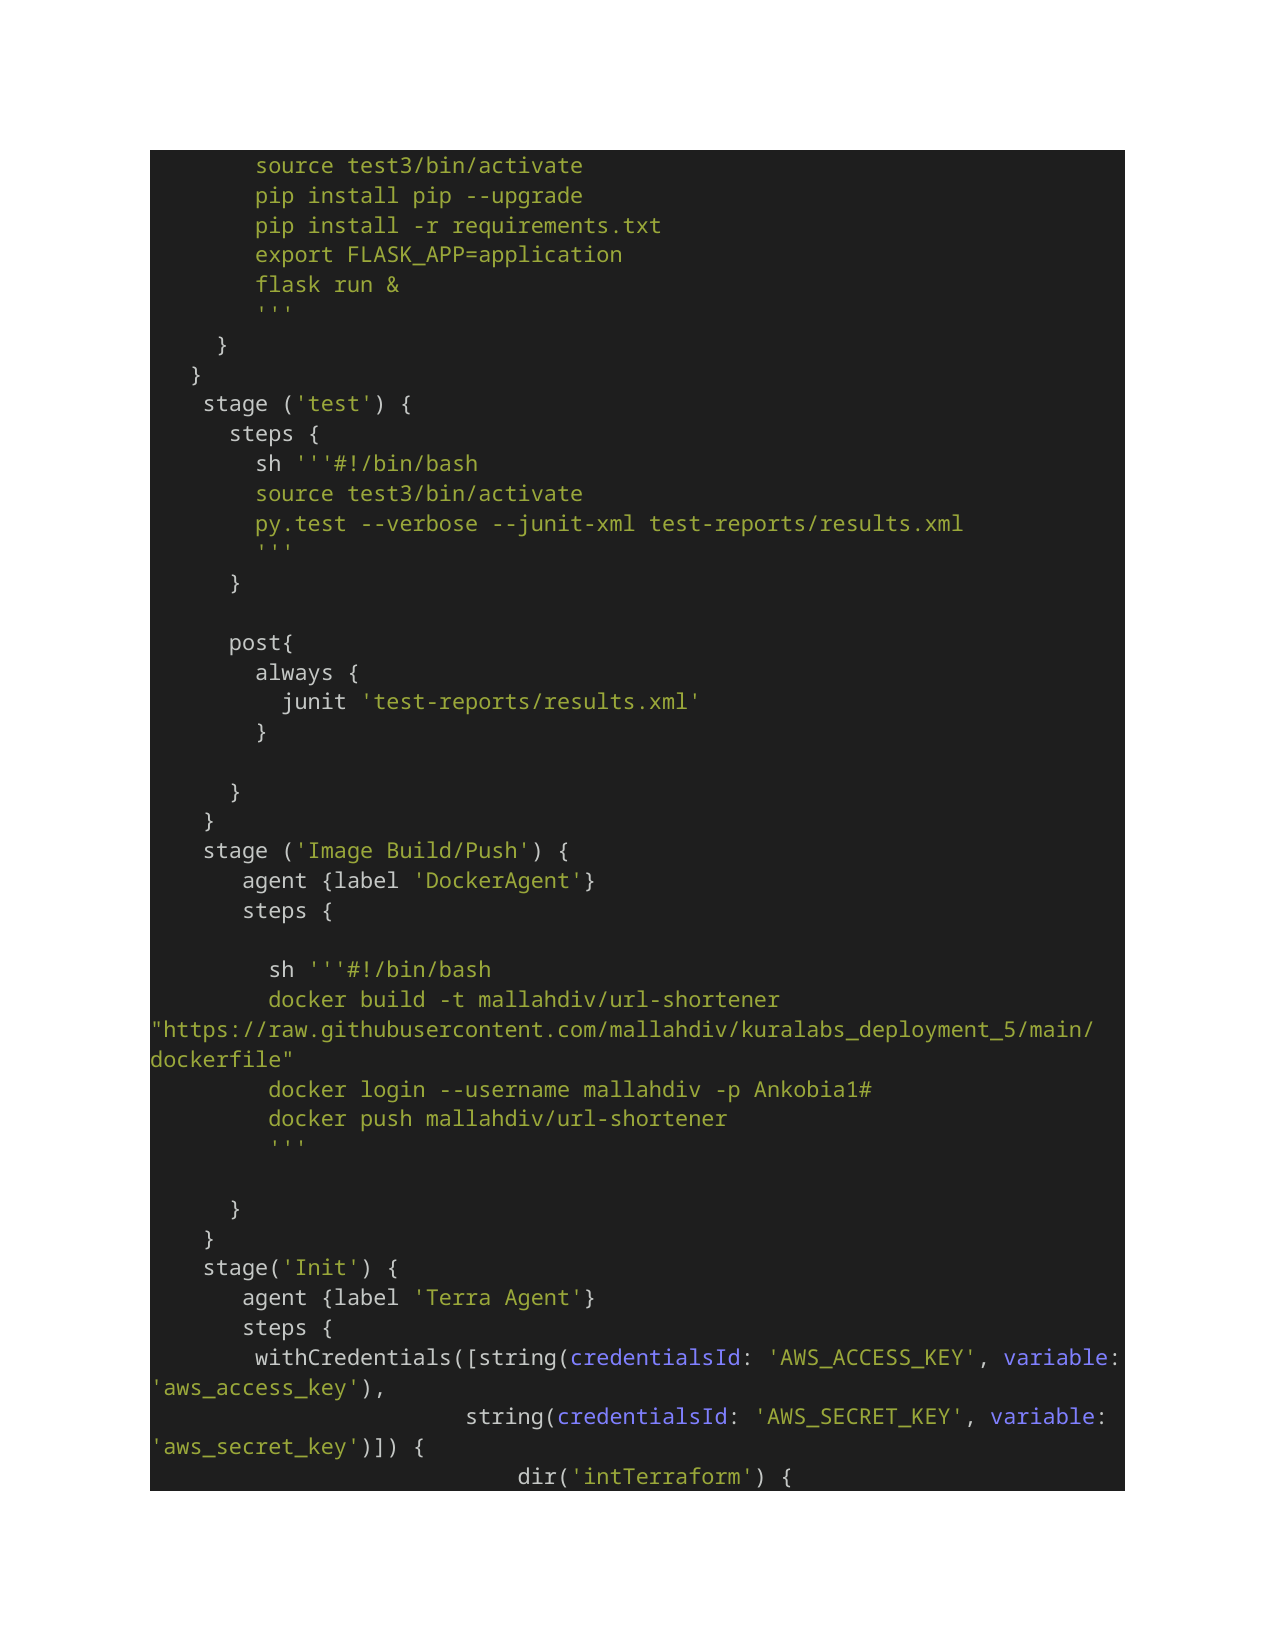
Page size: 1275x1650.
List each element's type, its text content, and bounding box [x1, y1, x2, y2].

text flask run & [150, 269, 1125, 299]
text sh '''#!/bin/bash [150, 448, 1125, 478]
text export FLASK_APP=application [150, 239, 1125, 269]
text dir('intTerraform') { [150, 1461, 1125, 1491]
text docker login --username mallahdiv -p Ankobia1# [150, 1073, 1125, 1103]
text docker push mallahdiv/url-shortener [150, 1103, 1125, 1133]
text agent {label 'Terra Agent'} [150, 1282, 1125, 1312]
text } [150, 1193, 1125, 1222]
text } [150, 805, 1125, 835]
text pip install pip --upgrade [150, 180, 1125, 209]
text junit 'test-reports/results.xml' [150, 686, 1125, 716]
text post{ [150, 627, 1125, 656]
text string(credentialsId: 'AWS_SECRET_KEY', variable: 'aws_secret_key')]) { [150, 1401, 1125, 1461]
text stage ('test') { [150, 388, 1125, 418]
text sh '''#!/bin/bash [150, 954, 1125, 984]
text } [150, 329, 1125, 358]
text steps { [150, 1312, 1125, 1342]
text ''' [150, 1133, 1125, 1163]
text } [150, 776, 1125, 805]
text source test3/bin/activate [150, 150, 1125, 180]
text } [150, 716, 1125, 746]
text py.test --verbose --junit-xml test-reports/results.xml [150, 507, 1125, 537]
text ''' [150, 537, 1125, 567]
text source test3/bin/activate [150, 478, 1125, 507]
text } [150, 358, 1125, 388]
text steps { [150, 895, 1125, 924]
text stage ('Image Build/Push') { [150, 835, 1125, 865]
text } [150, 1222, 1125, 1252]
text stage('Init') { [150, 1252, 1125, 1282]
text docker build -t mallahdiv/url-shortener "https://raw.githubusercontent.com/mallahdiv/kuralabs_deployment_5/main/dockerfile" [150, 984, 1125, 1073]
text pip install -r requirements.txt [150, 209, 1125, 239]
text ''' [150, 299, 1125, 329]
text steps { [150, 418, 1125, 448]
text agent {label 'DockerAgent'} [150, 865, 1125, 895]
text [150, 1342, 1125, 1401]
text } [150, 567, 1125, 597]
text always { [150, 656, 1125, 686]
